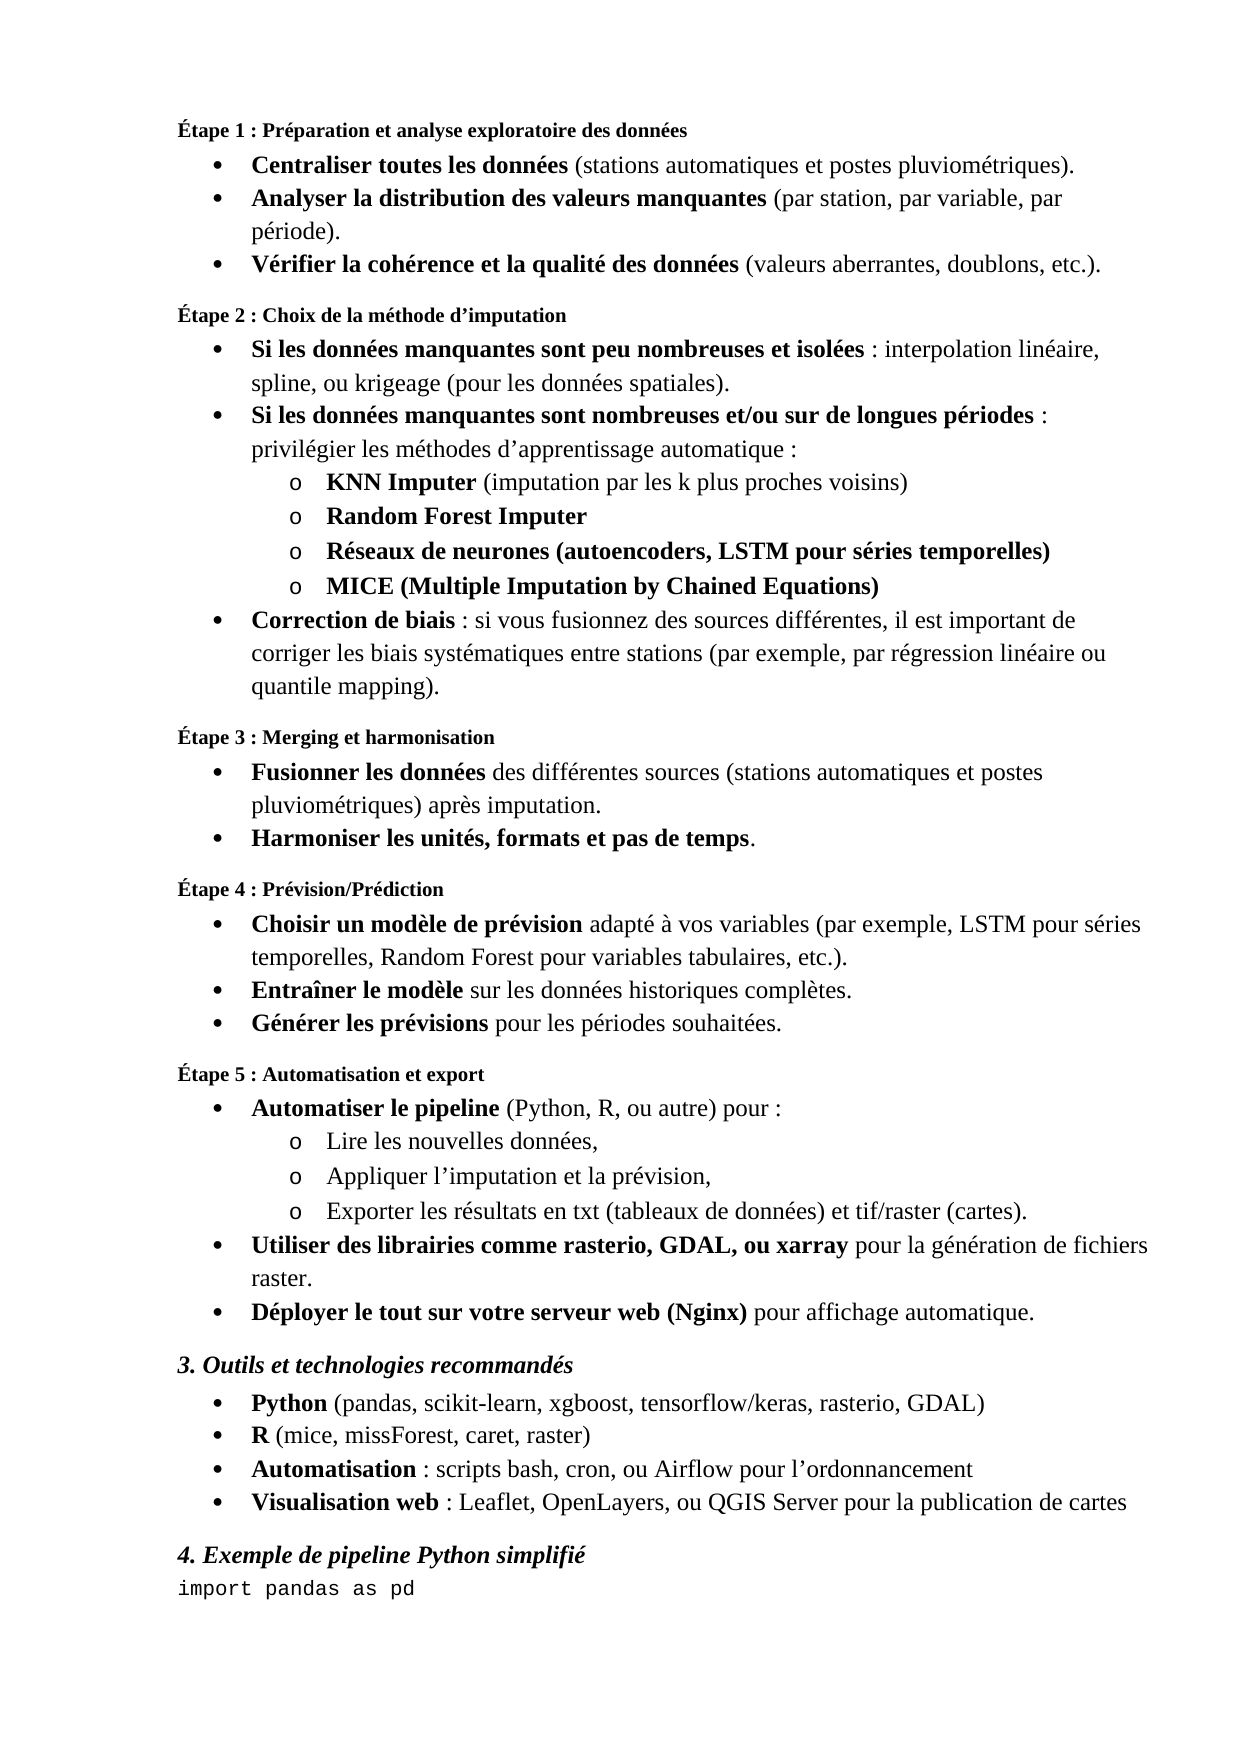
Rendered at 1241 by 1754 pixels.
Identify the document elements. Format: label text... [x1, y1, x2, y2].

list Déployer le tout sur votre serveur web (Nginx) pour affichage automatique. [213, 1297, 1152, 1325]
list Réseaux de neurones (autoencoders, LSTM pour séries temporelles) [288, 536, 1152, 566]
subtitle Étape 3 : Merging et harmonisation [177, 725, 1152, 749]
subtitle Étape 1 : Préparation et analyse exploratoire des données [177, 118, 1152, 142]
list Centraliser toutes les données (stations automatiques et postes pluviométriques). [213, 150, 1152, 179]
list Analyser la distribution des valeurs manquantes (par station, par variable, par période). [213, 183, 1152, 245]
list Automatisation : scripts bash, cron, ou Airflow pour l’ordonnancement [213, 1454, 1152, 1482]
list Utiliser des librairies comme rasterio, GDAL, ou xarray pour la génération de fichiers raster. [213, 1231, 1152, 1292]
list Python (pandas, scikit-learn, xgboost, tensorflow/keras, rasterio, GDAL) [213, 1388, 1152, 1416]
list MICE (Multiple Imputation by Chained Equations) [288, 571, 1152, 601]
subtitle Étape 5 : Automatisation et export [177, 1062, 1152, 1086]
subtitle 4. Exemple de pipeline Python simplifié [177, 1541, 1152, 1569]
subtitle Étape 2 : Choix de la méthode d’imputation [177, 303, 1152, 327]
list Harmoniser les unités, formats et pas de temps. [213, 823, 1152, 852]
subtitle 3. Outils et technologies recommandés [177, 1350, 1152, 1379]
subtitle Étape 4 : Prévision/Prédiction [177, 877, 1152, 901]
list Entraîner le modèle sur les données historiques complètes. [213, 975, 1152, 1003]
list Choisir un modèle de prévision adapté à vos variables (par exemple, LSTM pour séries temporelles, Random Forest pour variables tabulaires, etc.). [213, 909, 1152, 971]
list KNN Imputer (imputation par les k plus proches voisins) [288, 467, 1152, 497]
list Automatiser le pipeline (Python, R, ou autre) pour : [213, 1093, 1152, 1122]
list Random Forest Imputer [288, 501, 1152, 532]
list R (mice, missForest, caret, raster) [213, 1421, 1152, 1449]
list Correction de biais : si vous fusionnez des sources différentes, il est important de corriger les biais systématiques entre stations (par exemple, par régression linéaire ou quantile mapping). [213, 605, 1152, 700]
list Générer les prévisions pour les périodes souhaitées. [213, 1008, 1152, 1037]
list Appliquer l’imputation et la prévision, [288, 1161, 1152, 1191]
list Vérifier la cohérence et la qualité des données (valeurs aberrantes, doublons, etc.). [213, 249, 1152, 278]
list Visualisation web : Leaflet, OpenLayers, ou QGIS Server pour la publication de cartes [213, 1487, 1152, 1515]
list Fusionner les données des différentes sources (stations automatiques et postes pluviométriques) après imputation. [213, 757, 1152, 819]
list Lire les nouvelles données, [288, 1126, 1152, 1157]
list Si les données manquantes sont nombreuses et/ou sur de longues périodes : privilégier les méthodes d’apprentissage automatique : [213, 401, 1152, 462]
list Si les données manquantes sont peu nombreuses et isolées : interpolation linéaire, spline, ou krigeage (pour les données spatiales). [213, 334, 1152, 396]
list Exporter les résultats en txt (tableaux de données) et tif/raster (cartes). [288, 1196, 1152, 1226]
text import pandas as pd [177, 1578, 1152, 1601]
